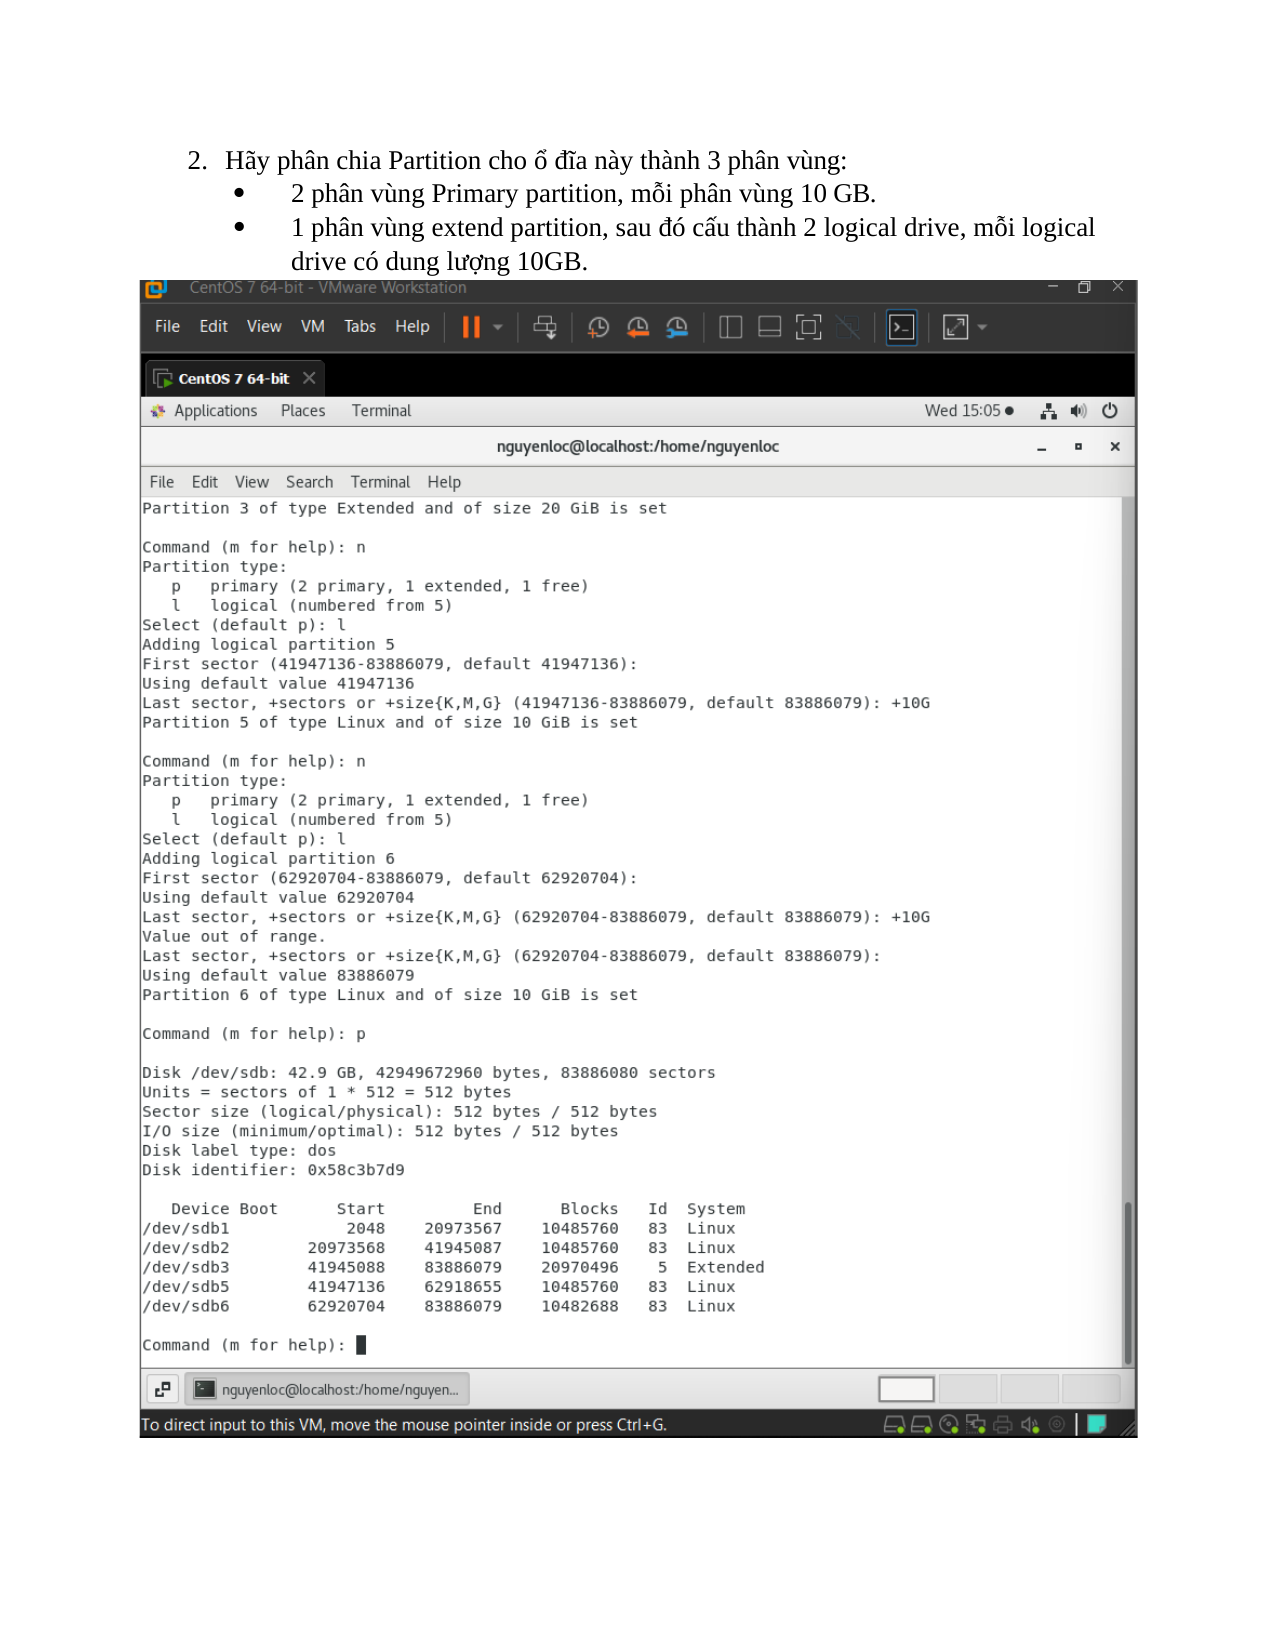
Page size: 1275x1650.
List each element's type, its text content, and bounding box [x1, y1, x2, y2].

list 2 phân vùng Primary partition, mỗi phân vùng 10 GB. [234, 177, 1137, 208]
picture [139, 280, 1138, 1438]
list Hãy phân chia Partition cho ổ đĩa này thành 3 phân vùng: [187, 144, 1137, 175]
list 1 phân vùng extend partition, sau đó cấu thành 2 logical drive, mỗi logical drive có dung lượng 10GB. [234, 211, 1125, 276]
